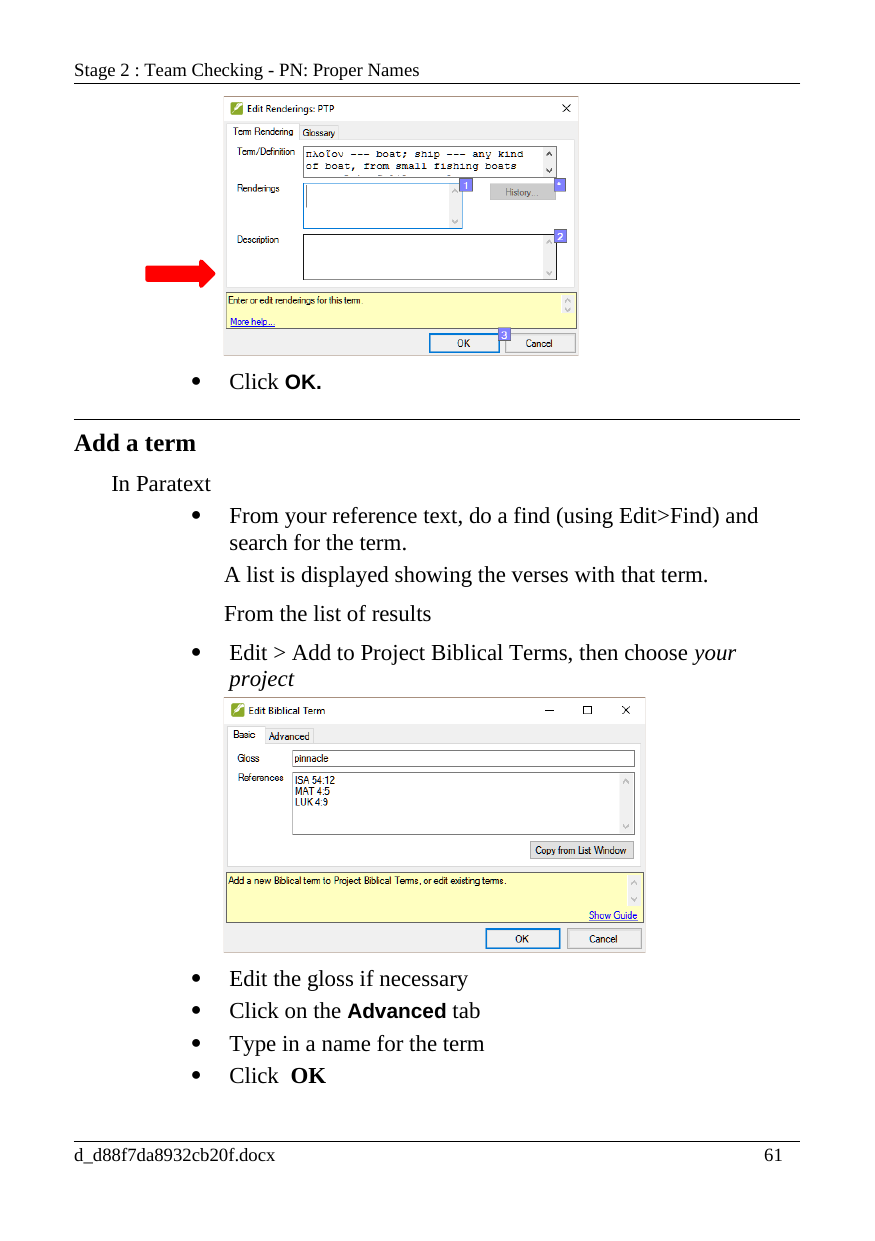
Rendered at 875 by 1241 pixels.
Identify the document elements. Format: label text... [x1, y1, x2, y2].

subtitle Add a term [74, 420, 800, 457]
list In Paratext [111, 470, 800, 496]
list A list is displayed showing the verses with that term. [224, 561, 800, 588]
list Edit the gloss if necessary [192, 965, 800, 991]
list Click OK [192, 1063, 800, 1089]
list Edit > Add to Project Biblical Terms, then choose your project [192, 639, 800, 692]
list Click OK. [192, 368, 800, 394]
picture [223, 96, 579, 356]
list From your reference text, do a find (using Edit>Find) and search for the term. [192, 502, 800, 555]
list From the list of results [224, 600, 800, 626]
list Click on the Advanced tab [192, 997, 800, 1024]
list Type in a name for the term [192, 1030, 800, 1056]
picture [223, 697, 646, 953]
